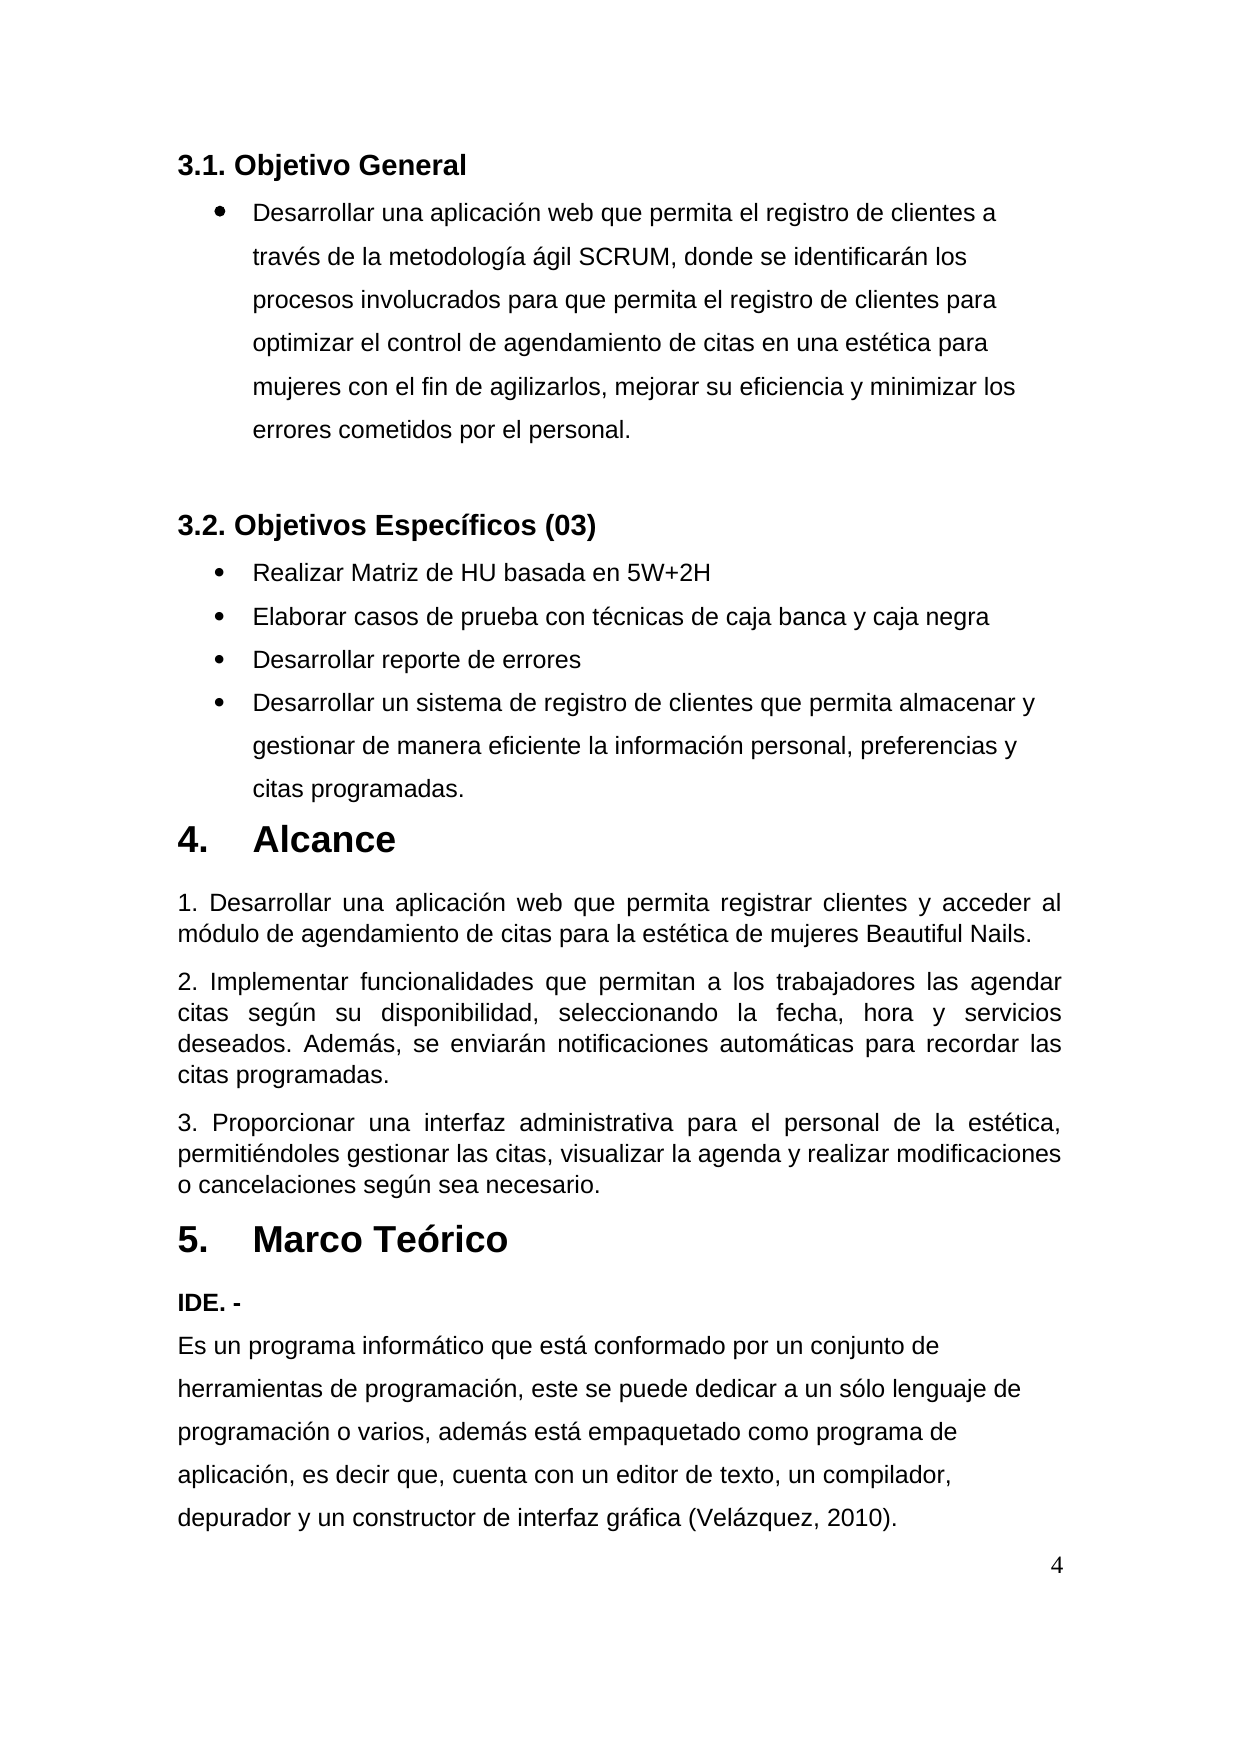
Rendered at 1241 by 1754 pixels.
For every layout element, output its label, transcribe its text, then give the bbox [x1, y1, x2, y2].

text 3.1. Objetivo General [177, 148, 1063, 181]
text Es un programa informático que está conformado por un conjunto de herramientas de programación, este se puede dedicar a un sólo lenguaje de programación o varios, además está empaquetado como programa de aplicación, es decir que, cuenta con un editor de texto, un compilador, depurador y un constructor de interfaz gráfica (Velázquez, 2010). [177, 1331, 1063, 1532]
list Desarrollar un sistema de registro de clientes que permita almacenar y gestionar de manera eficiente la información personal, preferencias y citas programadas. [215, 688, 1063, 803]
text 2. Implementar funcionalidades que permitan a los trabajadores las agendar citas según su disponibilidad, seleccionando la fecha, hora y servicios deseados. Además, se enviarán notificaciones automáticas para recordar las citas programadas. [177, 967, 1063, 1088]
list Realizar Matriz de HU basada en 5W+2H [215, 558, 1063, 587]
text 3. Proporcionar una interfaz administrativa para el personal de la estética, permitiéndoles gestionar las citas, visualizar la agenda y realizar modificaciones o cancelaciones según sea necesario. [177, 1107, 1063, 1198]
list Marco Teórico [177, 1217, 1063, 1260]
text 3.2. Objetivos Específicos (03) [177, 508, 1063, 542]
list Elaborar casos de prueba con técnicas de caja banca y caja negra [215, 602, 1063, 630]
text 1. Desarrollar una aplicación web que permita registrar clientes y acceder al módulo de agendamiento de citas para la estética de mujeres Beautiful Nails. [177, 888, 1063, 948]
list Desarrollar reporte de errores [215, 645, 1063, 674]
list Desarrollar una aplicación web que permita el registro de clientes a través de la metodología ágil SCRUM, donde se identificarán los procesos involucrados para que permita el registro de clientes para optimizar el control de agendamiento de citas en una estética para mujeres con el fin de agilizarlos, mejorar su eficiencia y minimizar los errores cometidos por el personal. [215, 198, 1063, 443]
text IDE. - [177, 1288, 1063, 1316]
list Alcance [177, 817, 1063, 861]
